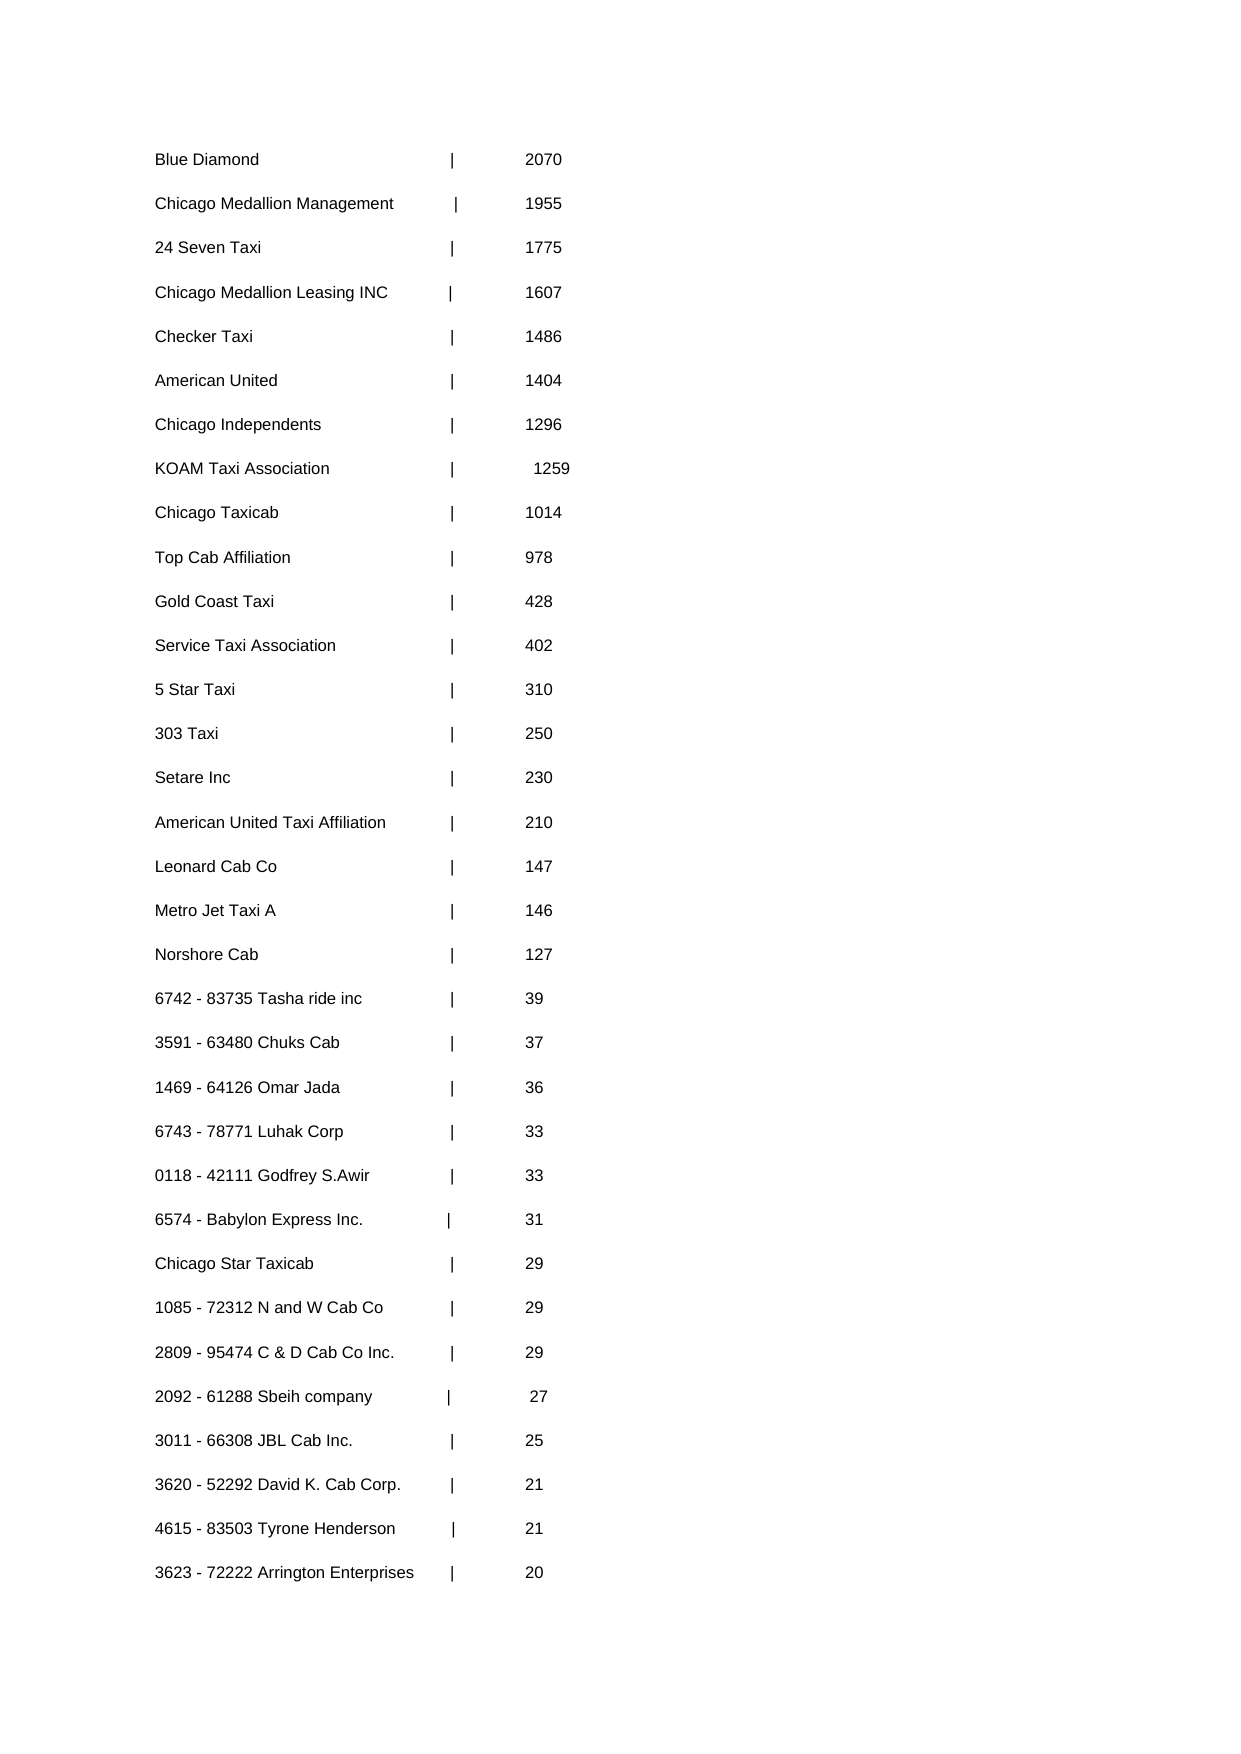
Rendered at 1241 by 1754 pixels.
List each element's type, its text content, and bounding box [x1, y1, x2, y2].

text Top Cab Affiliation | 978 [150, 547, 1090, 567]
text Service Taxi Association | 402 [150, 636, 1090, 655]
text 2092 - 61288 Sbeih company | 27 [150, 1387, 1090, 1406]
text 1469 - 64126 Omar Jada | 36 [150, 1077, 1090, 1097]
text 6743 - 78771 Luhak Corp | 33 [150, 1122, 1090, 1141]
text Gold Coast Taxi | 428 [150, 592, 1090, 611]
text 0118 - 42111 Godfrey S.Awir | 33 [150, 1166, 1090, 1185]
text 24 Seven Taxi | 1775 [150, 238, 1090, 257]
text Norshore Cab | 127 [150, 945, 1090, 964]
text Blue Diamond | 2070 [150, 150, 1090, 169]
text 4615 - 83503 Tyrone Henderson | 21 [150, 1519, 1090, 1538]
text KOAM Taxi Association | 1259 [150, 459, 1090, 478]
text Chicago Taxicab | 1014 [150, 503, 1090, 522]
text 303 Taxi | 250 [150, 724, 1090, 743]
text Metro Jet Taxi A | 146 [150, 901, 1090, 920]
text American United Taxi Affiliation | 210 [150, 812, 1090, 832]
text Chicago Medallion Leasing INC | 1607 [150, 282, 1090, 302]
text American United | 1404 [150, 371, 1090, 390]
text Setare Inc | 230 [150, 768, 1090, 787]
text 6574 - Babylon Express Inc. | 31 [150, 1210, 1090, 1229]
text 3011 - 66308 JBL Cab Inc. | 25 [150, 1431, 1090, 1450]
text Leonard Cab Co | 147 [150, 857, 1090, 876]
text 6742 - 83735 Tasha ride inc | 39 [150, 989, 1090, 1008]
text 3591 - 63480 Chuks Cab | 37 [150, 1033, 1090, 1052]
text 2809 - 95474 C & D Cab Co Inc. | 29 [150, 1342, 1090, 1362]
text Chicago Independents | 1296 [150, 415, 1090, 434]
text 5 Star Taxi | 310 [150, 680, 1090, 699]
text Checker Taxi | 1486 [150, 327, 1090, 346]
text 1085 - 72312 N and W Cab Co | 29 [150, 1298, 1090, 1317]
text 3620 - 52292 David K. Cab Corp. | 21 [150, 1475, 1090, 1494]
text 3623 - 72222 Arrington Enterprises | 20 [150, 1563, 1090, 1582]
text Chicago Star Taxicab | 29 [150, 1254, 1090, 1273]
text Chicago Medallion Management | 1955 [150, 194, 1090, 213]
